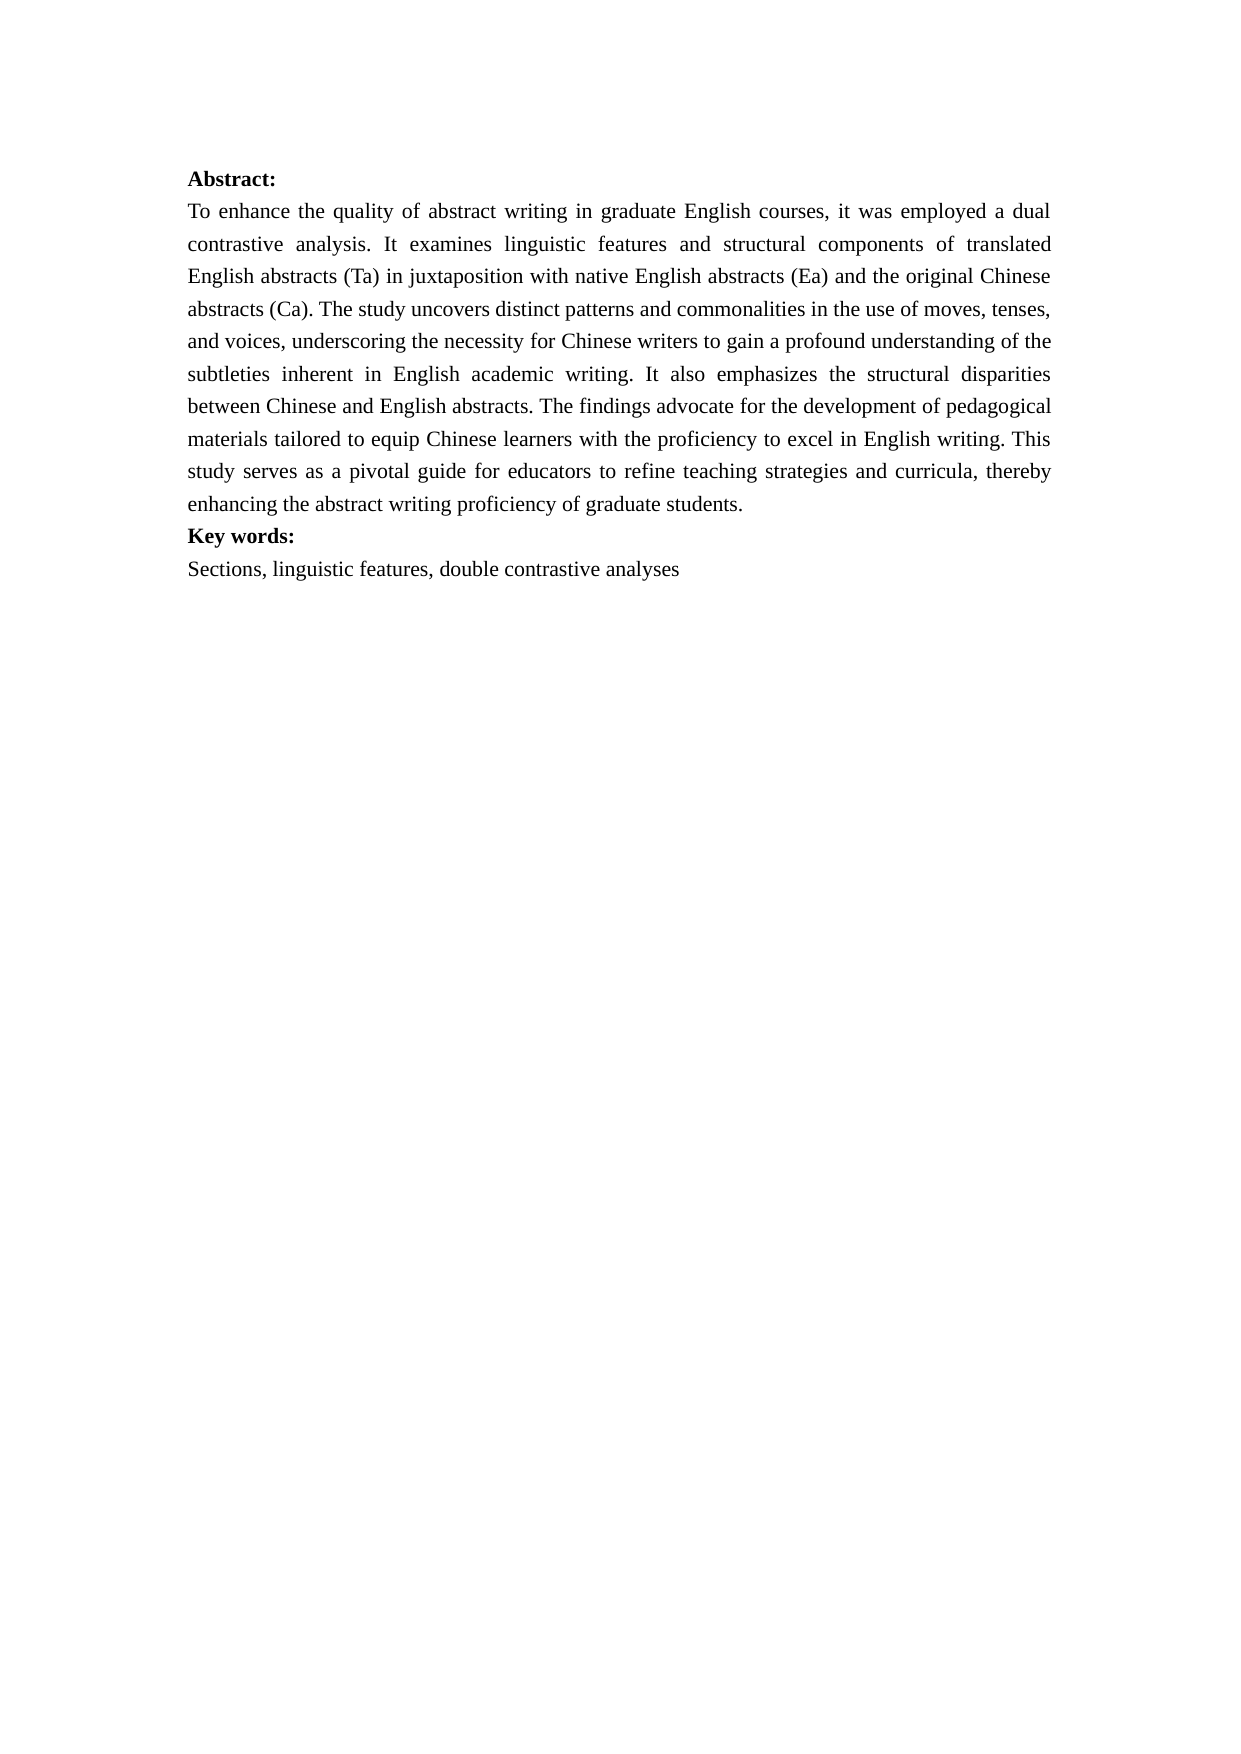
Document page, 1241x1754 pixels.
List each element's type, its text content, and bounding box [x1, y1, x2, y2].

text Abstract: [187, 162, 1053, 194]
text Key words: [187, 519, 1053, 552]
text To enhance the quality of abstract writing in graduate English courses, it was employed a dual contrastive analysis. It examines linguistic features and structural components of translated English abstracts (Ta) in juxtaposition with native English abstracts (Ea) and the original Chinese abstracts (Ca). The study uncovers distinct patterns and commonalities in the use of moves, tenses, and voices, underscoring the necessity for Chinese writers to gain a profound understanding of the subtleties inherent in English academic writing. It also emphasizes the structural disparities between Chinese and English abstracts. The findings advocate for the development of pedagogical materials tailored to equip Chinese learners with the proficiency to excel in English writing. This study serves as a pivotal guide for educators to refine teaching strategies and curricula, thereby enhancing the abstract writing proficiency of graduate students. [187, 194, 1053, 519]
text Sections, linguistic features, double contrastive analyses [187, 552, 1053, 584]
